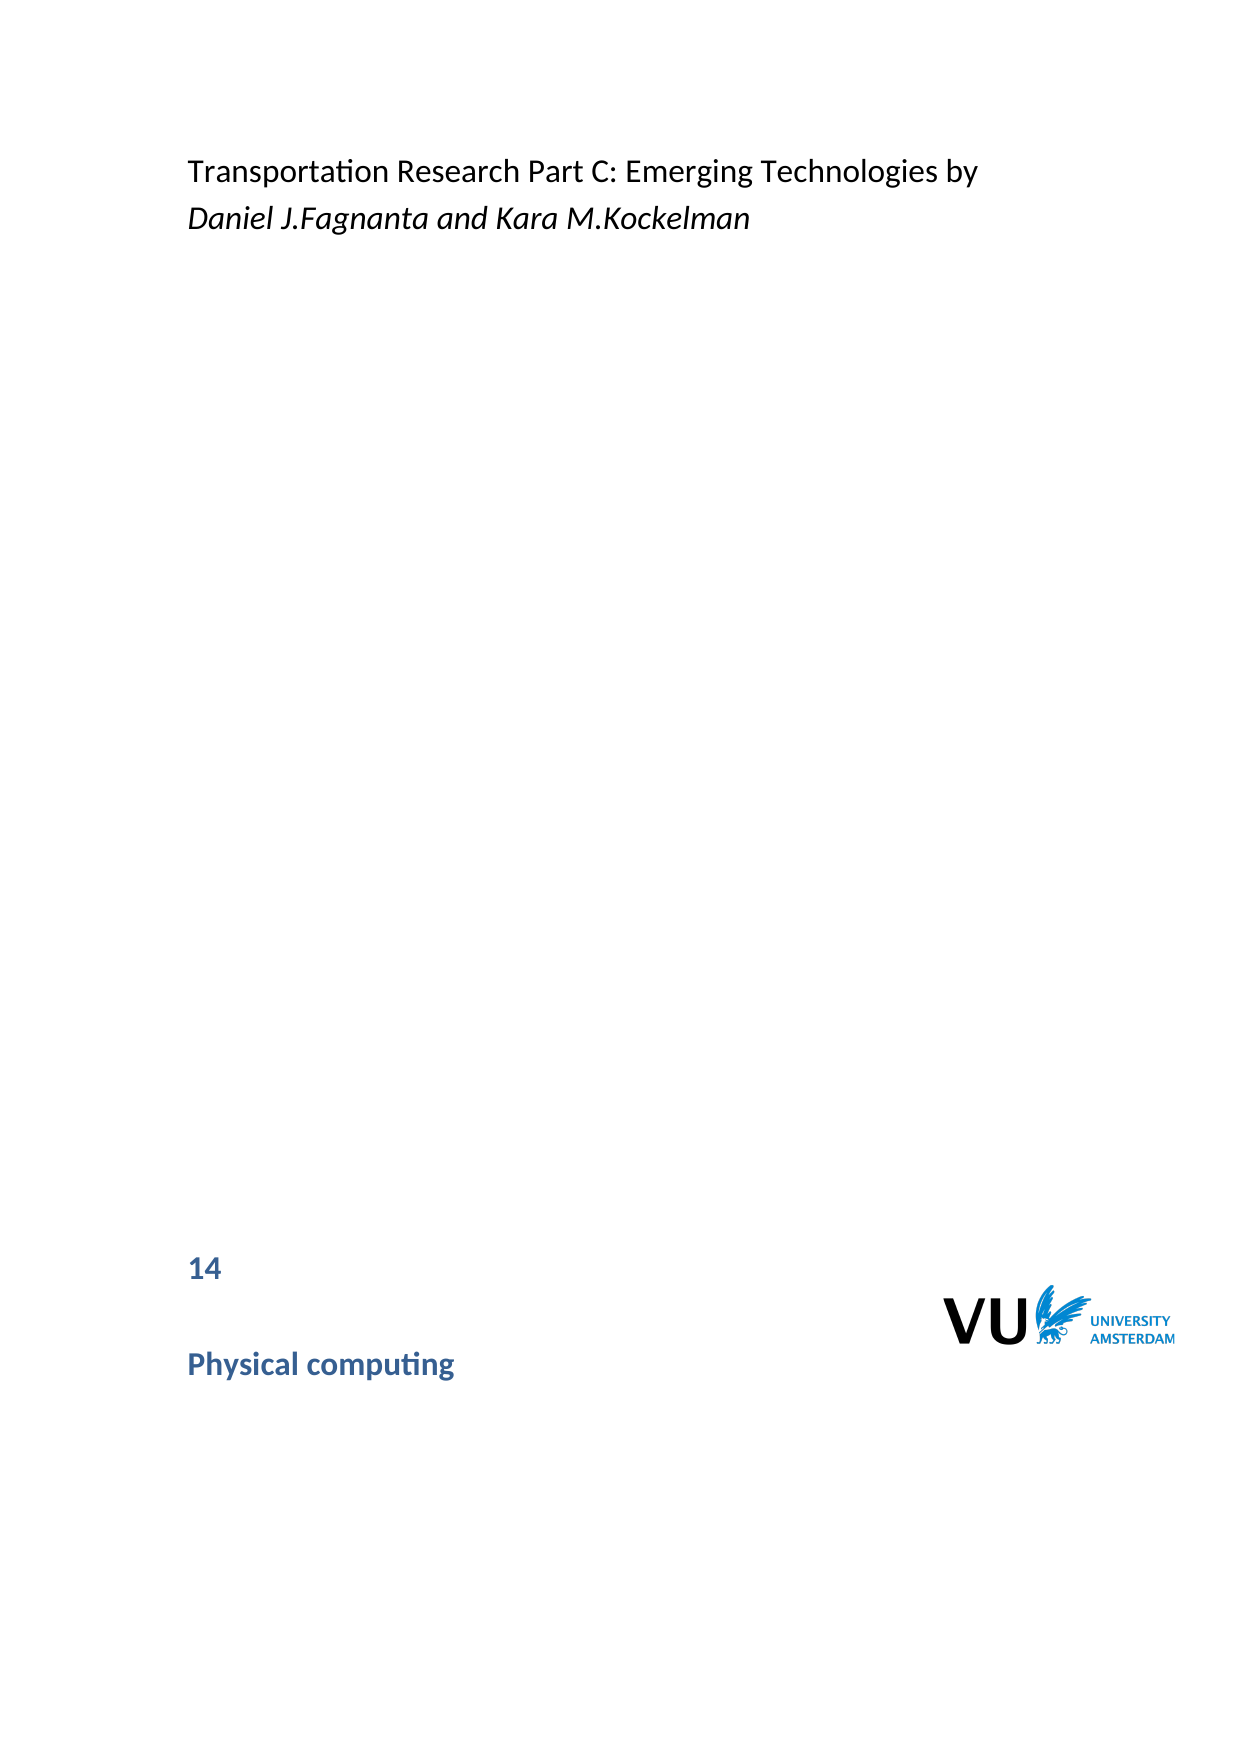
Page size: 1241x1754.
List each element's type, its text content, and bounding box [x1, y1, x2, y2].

text Transportation Research Part C: Emerging Technologies by Daniel J.Fagnanta and Kara M.Kockelman [187, 150, 1064, 237]
picture [943, 1285, 1175, 1345]
